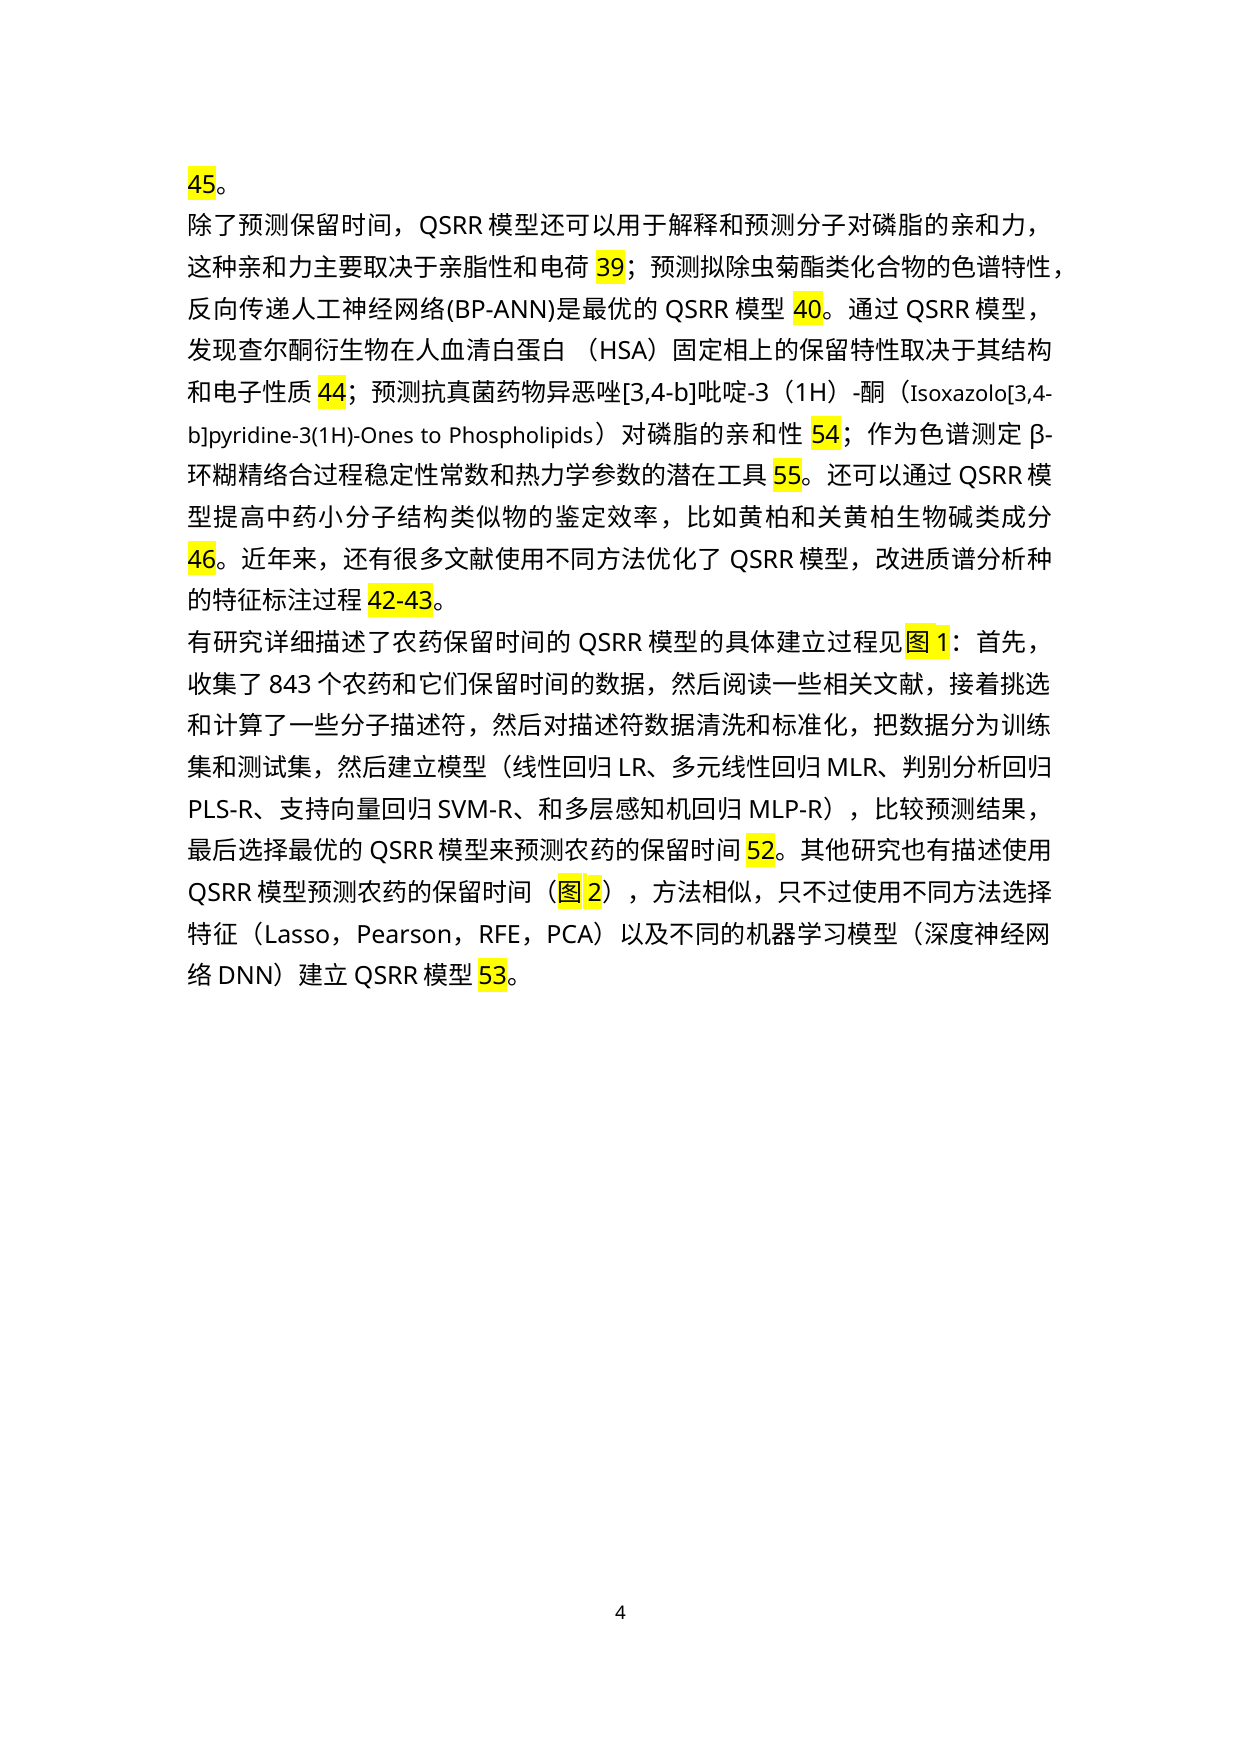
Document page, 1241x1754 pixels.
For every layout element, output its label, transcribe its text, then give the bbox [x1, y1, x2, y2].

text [187, 160, 1053, 201]
text 有研究详细描述了农药保留时间的QSRR模型的具体建立过程见图1：首先，收集了843个农药和它们保留时间的数据，然后阅读一些相关文献，接着挑选和计算了一些分子描述符，然后对描述符数据清洗和标准化，把数据分为训练集和测试集，然后建立模型（线性回归LR、多元线性回归MLR、判别分析回归PLS-R、支持向量回归SVM-R、和多层感知机回归MLP-R），比较预测结果，最后选择最优的QSRR模型来预测农药的保留时间52。其他研究也有描述使用QSRR模型预测农药的保留时间（图2），方法相似，只不过使用不同方法选择特征（Lasso，Pearson，RFE，PCA）以及不同的机器学习模型（深度神经网络DNN）建立QSRR模型53。 [187, 618, 1053, 993]
text 除了预测保留时间，QSRR模型还可以用于解释和预测分子对磷脂的亲和力，这种亲和力主要取决于亲脂性和电荷 39；预测拟除虫菊酯类化合物的色谱特性，反向传递人工神经网络(BP-ANN)是最优的QSRR模型 40。通过QSRR模型，发现查尔酮衍生物在人血清白蛋白 （HSA）固定相上的保留特性取决于其结构和电子性质44；预测抗真菌药物异恶唑[3,4-b]吡啶-3（1H）-酮（Isoxazolo[3,4-b]pyridine-3(1H)-Ones to Phospholipids）对磷脂的亲和性 54；作为色谱测定β-环糊精络合过程稳定性常数和热力学参数的潜在工具55。还可以通过QSRR模型提高中药小分子结构类似物的鉴定效率，比如黄柏和关黄柏生物碱类成分46。近年来，还有很多文献使用不同方法优化了QSRR模型，改进质谱分析种的特征标注过程42-43。 [187, 201, 1053, 618]
